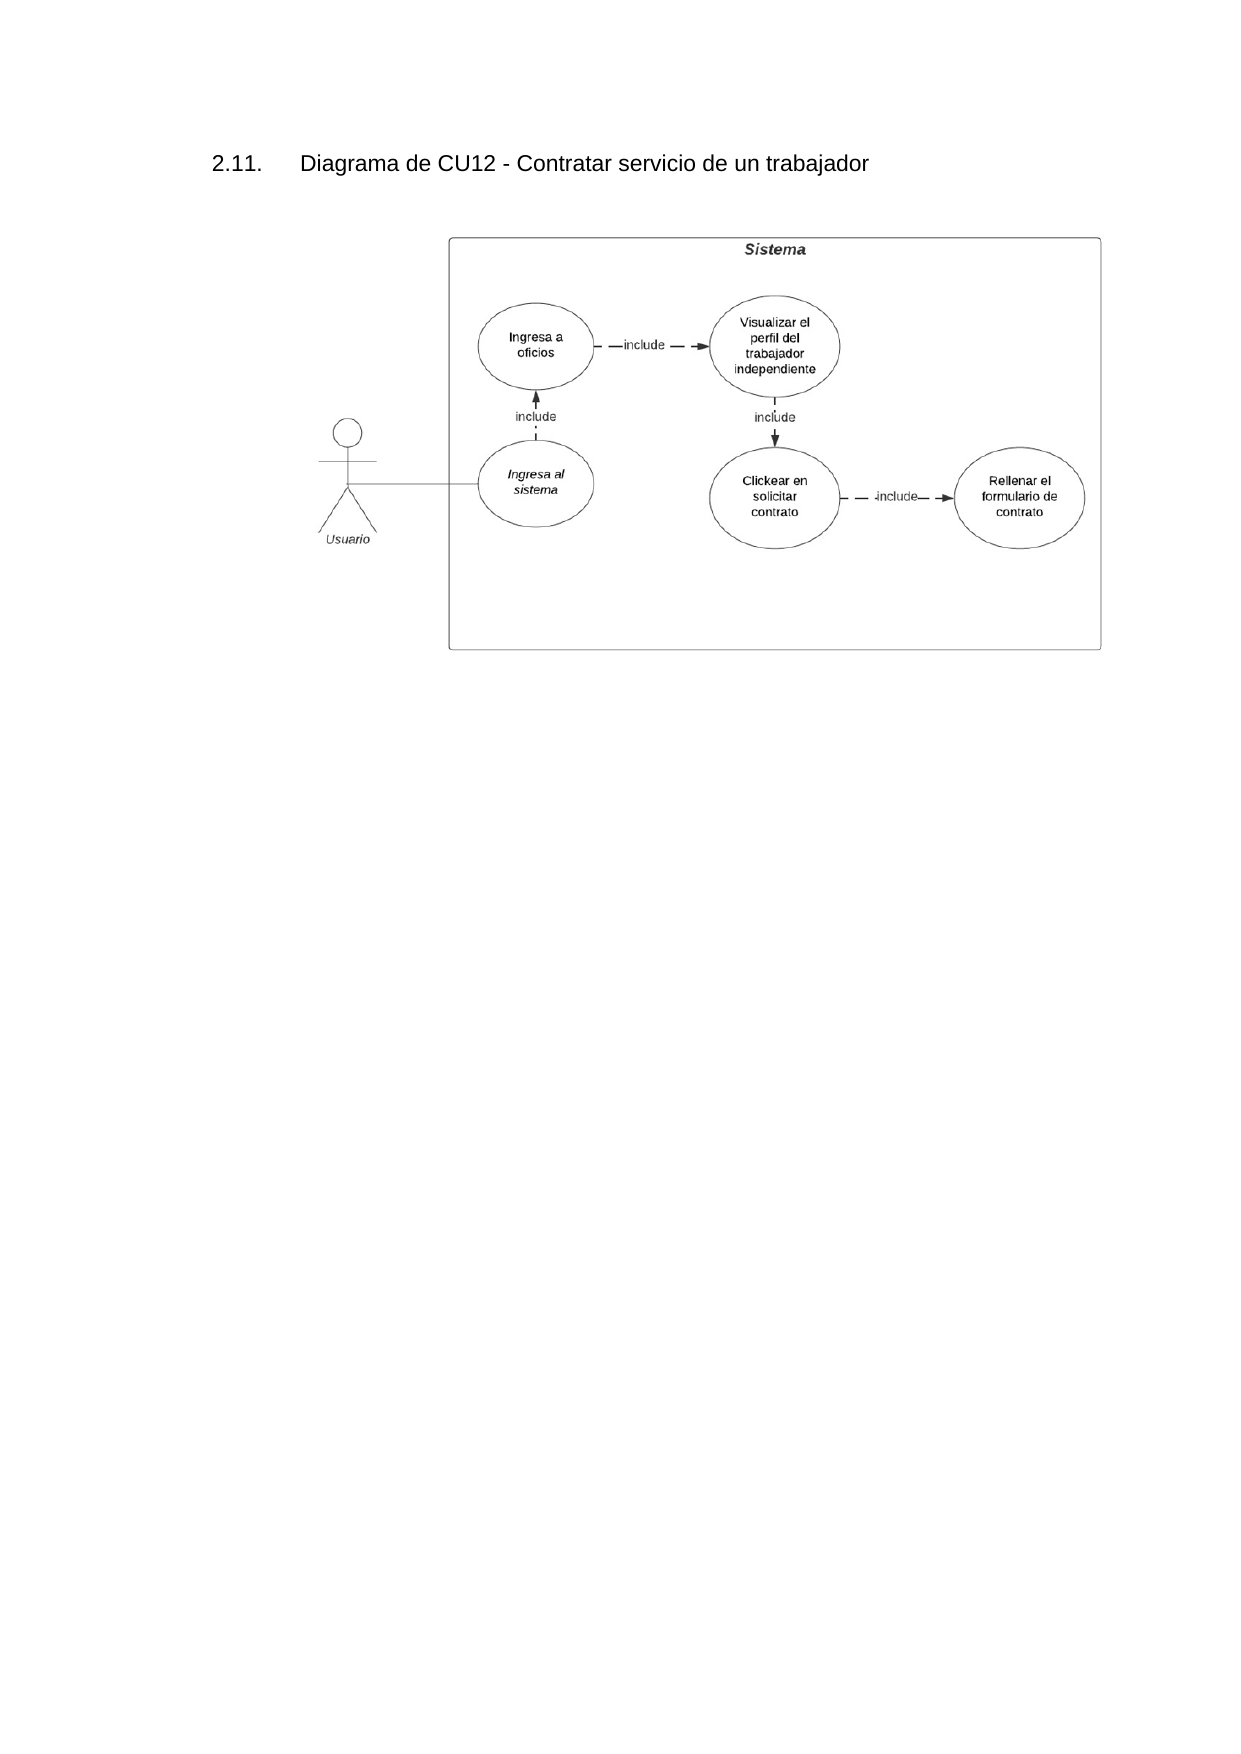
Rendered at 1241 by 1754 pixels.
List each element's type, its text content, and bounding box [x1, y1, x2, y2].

picture [300, 210, 1122, 676]
list Diagrama de CU12 - Contratar servicio de un trabajador [262, 150, 1090, 176]
